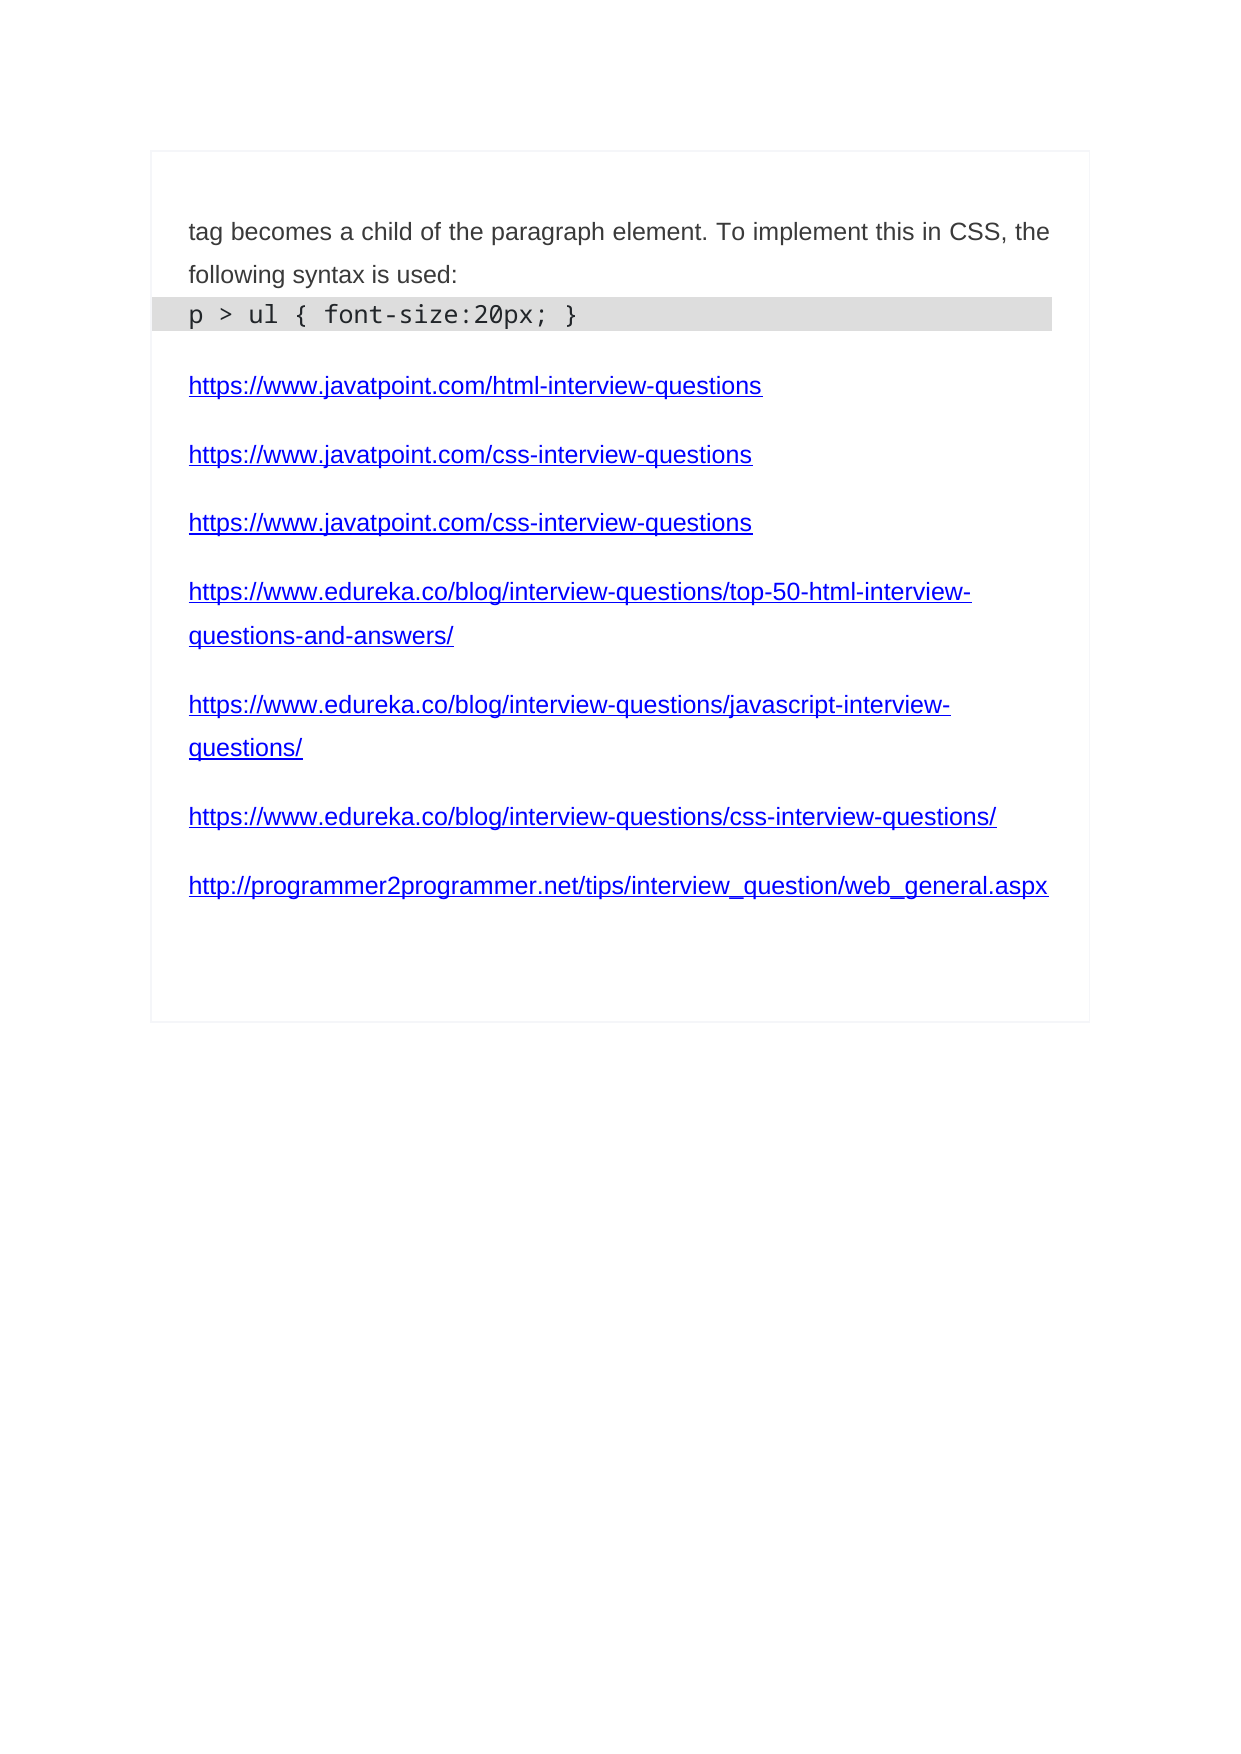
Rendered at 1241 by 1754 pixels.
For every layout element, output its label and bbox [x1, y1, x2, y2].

table_cell [152, 152, 1089, 1021]
